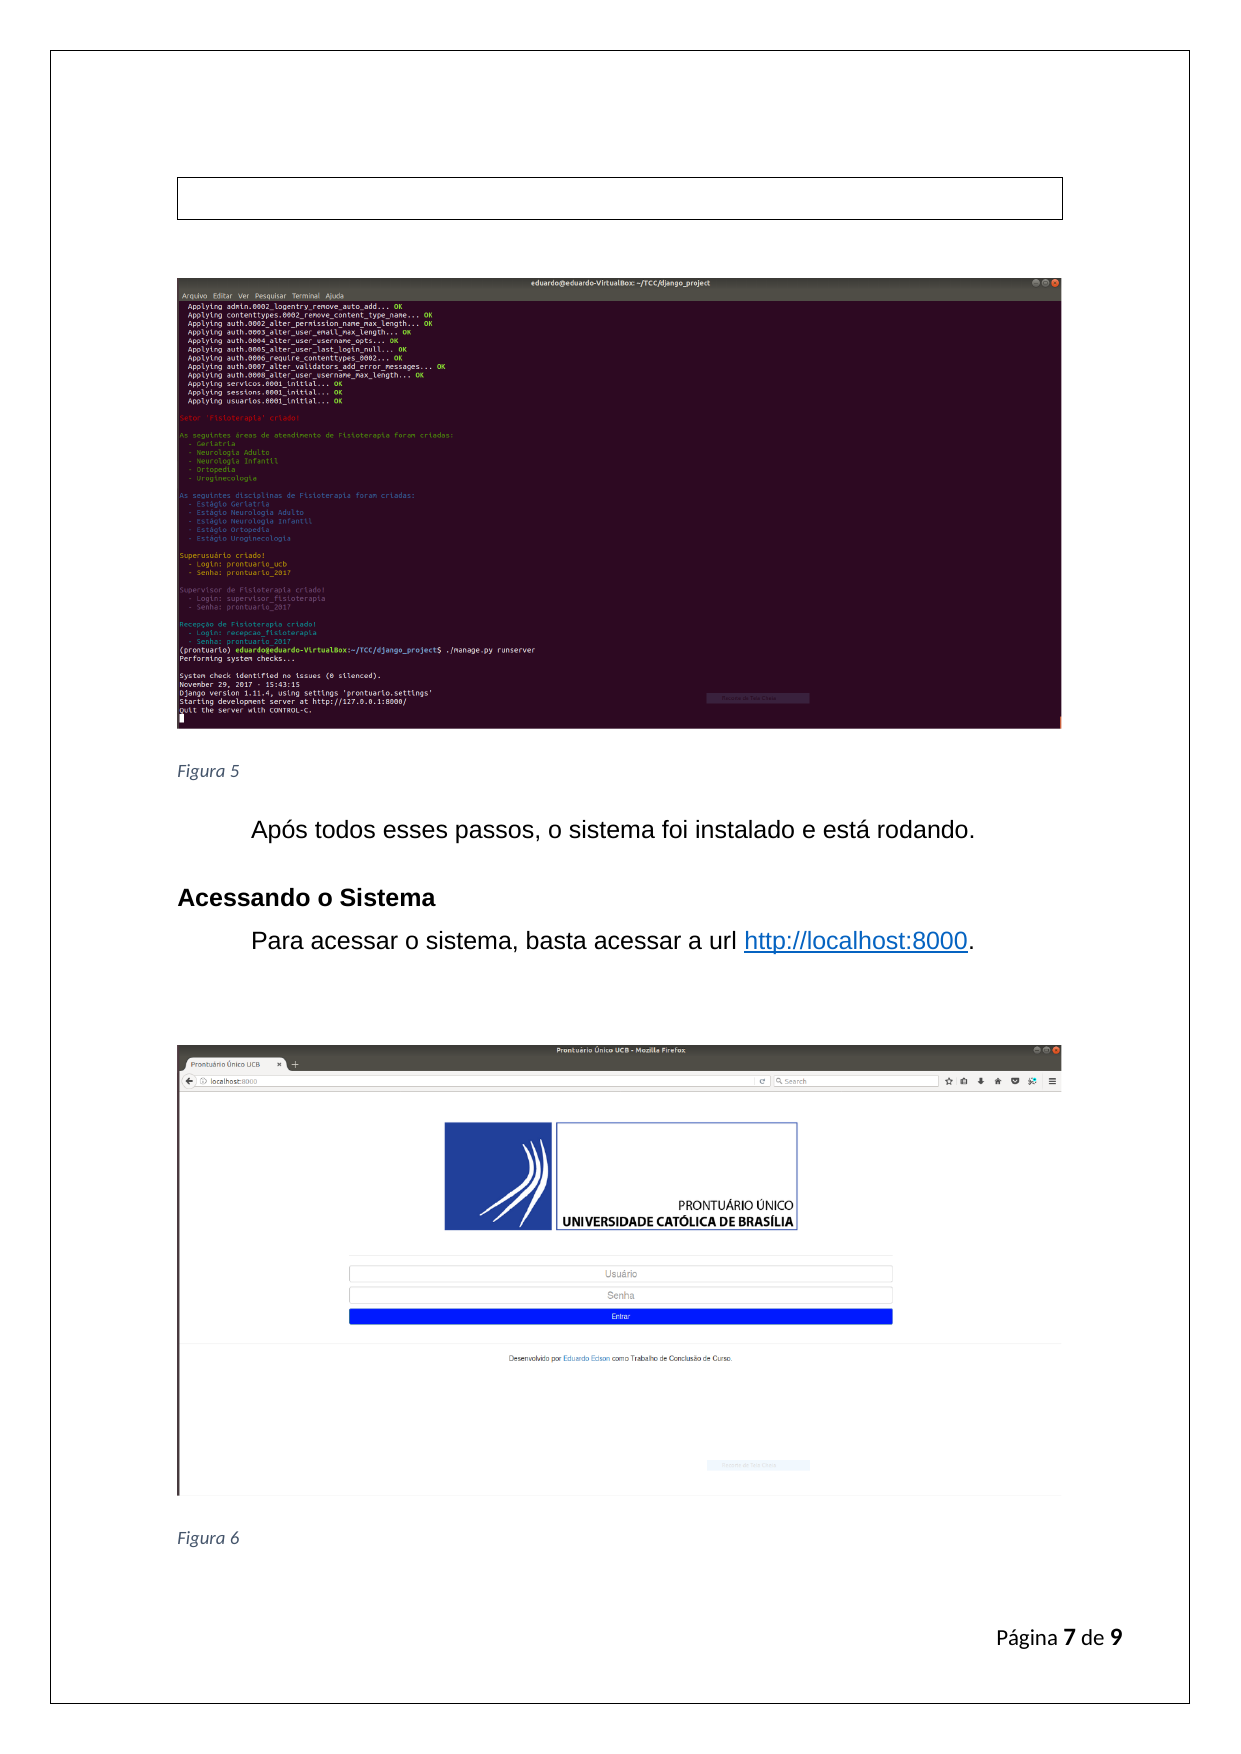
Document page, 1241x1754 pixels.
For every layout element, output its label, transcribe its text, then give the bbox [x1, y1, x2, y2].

picture [177, 278, 1062, 729]
text Figura 5 [177, 759, 1122, 782]
text Após todos esses passos, o sistema foi instalado e está rodando. [177, 815, 1122, 843]
subtitle Acessando o Sistema [177, 883, 1122, 912]
text Figura 6 [177, 1526, 1122, 1549]
picture [177, 1045, 1062, 1496]
text Para acessar o sistema, basta acessar a url http://localhost:8000. [177, 926, 1122, 955]
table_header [178, 178, 1062, 219]
